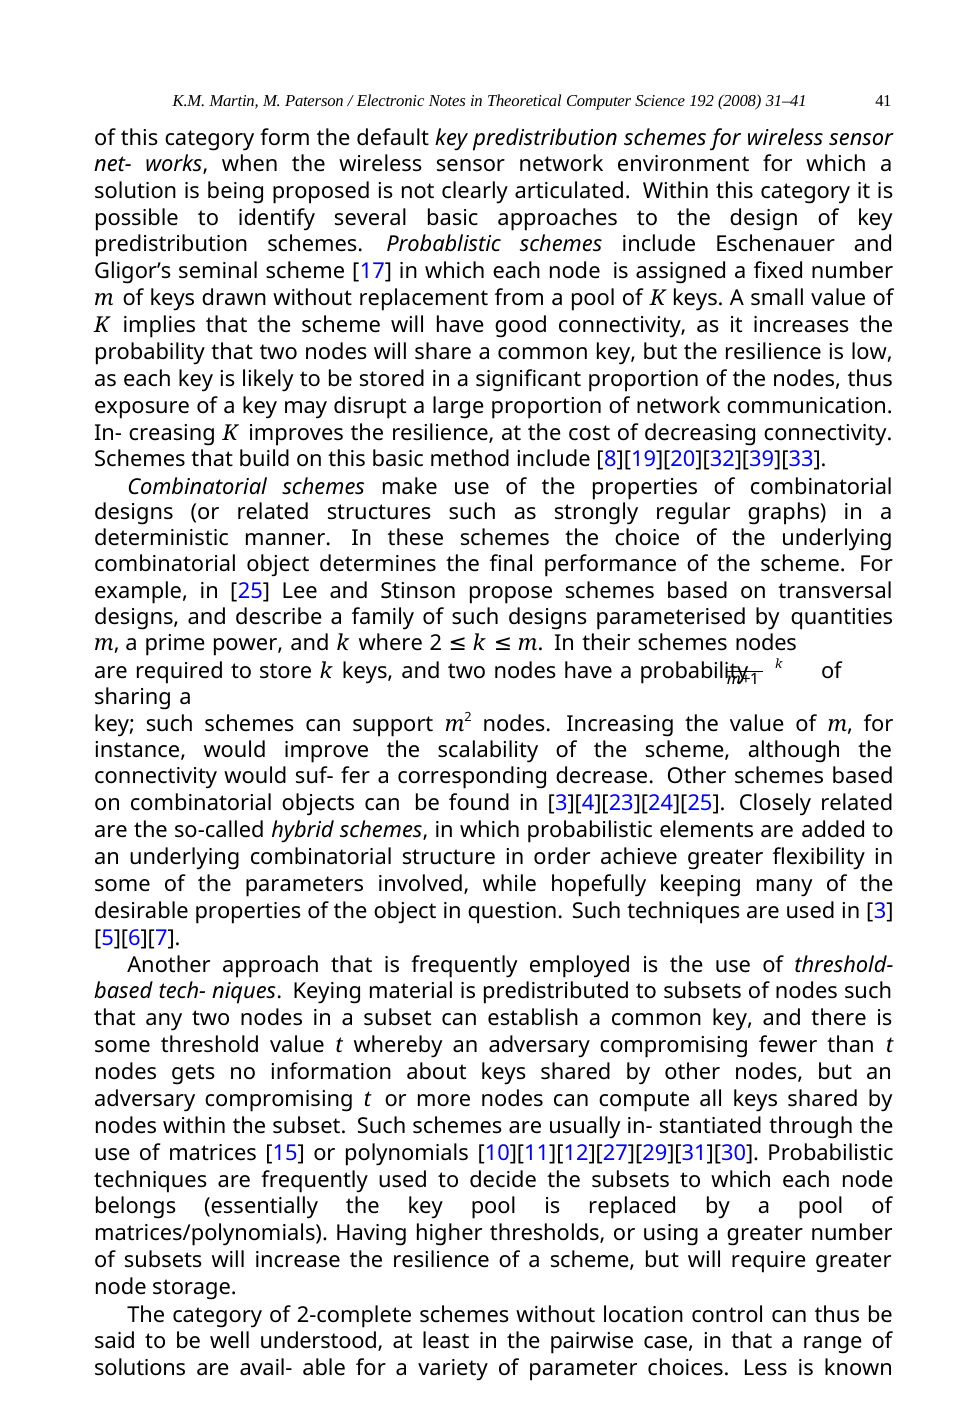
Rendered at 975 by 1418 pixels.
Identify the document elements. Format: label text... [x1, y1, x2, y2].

text are required to store k keys, and two nodes have a probability k of sharing a [94, 657, 904, 710]
text Combinatorial schemes make use of the properties of combinatorial designs (or related structures such as strongly regular graphs) in a deterministic manner. In these schemes the choice of the underlying combinatorial object determines the final performance of the scheme. For example, in [25] Lee and Stinson propose schemes based on transversal designs, and describe a family of such designs parameterised by quantities m, a prime power, and k where 2 ≤ k ≤ m. In their schemes nodes [94, 473, 893, 657]
text of this category form the default key predistribution schemes for wireless sensor net- works, when the wireless sensor network environment for which a solution is being proposed is not clearly articulated. Within this category it is possible to identify several basic approaches to the design of key predistribution schemes. Probablistic schemes include Eschenauer and Gligor’s seminal scheme [17] in which each node is assigned a fixed number m of keys drawn without replacement from a pool of K keys. A small value of K implies that the scheme will have good connectivity, as it increases the probability that two nodes will share a common key, but the resilience is low, as each key is likely to be stored in a significant proportion of the nodes, thus exposure of a key may disrupt a large proportion of network communication. In- creasing K improves the resilience, at the cost of decreasing connectivity. Schemes that build on this basic method include [8][19][20][32][39][33]. [94, 124, 893, 473]
text key; such schemes can support m2 nodes. Increasing the value of m, for instance, would improve the scalability of the scheme, although the connectivity would suf- fer a corresponding decrease. Other schemes based on combinatorial objects can be found in [3][4][23][24][25]. Closely related are the so-called hybrid schemes, in which probabilistic elements are added to an underlying combinatorial structure in order achieve greater flexibility in some of the parameters involved, while hopefully keeping many of the desirable properties of the object in question. Such techniques are used in [3][5][6][7]. [94, 710, 893, 952]
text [94, 1302, 893, 1382]
text Another approach that is frequently employed is the use of threshold-based tech- niques. Keying material is predistributed to subsets of nodes such that any two nodes in a subset can establish a common key, and there is some threshold value t whereby an adversary compromising fewer than t nodes gets no information about keys shared by other nodes, but an adversary compromising t or more nodes can compute all keys shared by nodes within the subset. Such schemes are usually in- stantiated through the use of matrices [15] or polynomials [10][11][12][27][29][31][30]. Probabilistic techniques are frequently used to decide the subsets to which each node belongs (essentially the key pool is replaced by a pool of matrices/polynomials). Having higher thresholds, or using a greater number of subsets will increase the resilience of a scheme, but will require greater node storage. [94, 952, 893, 1301]
